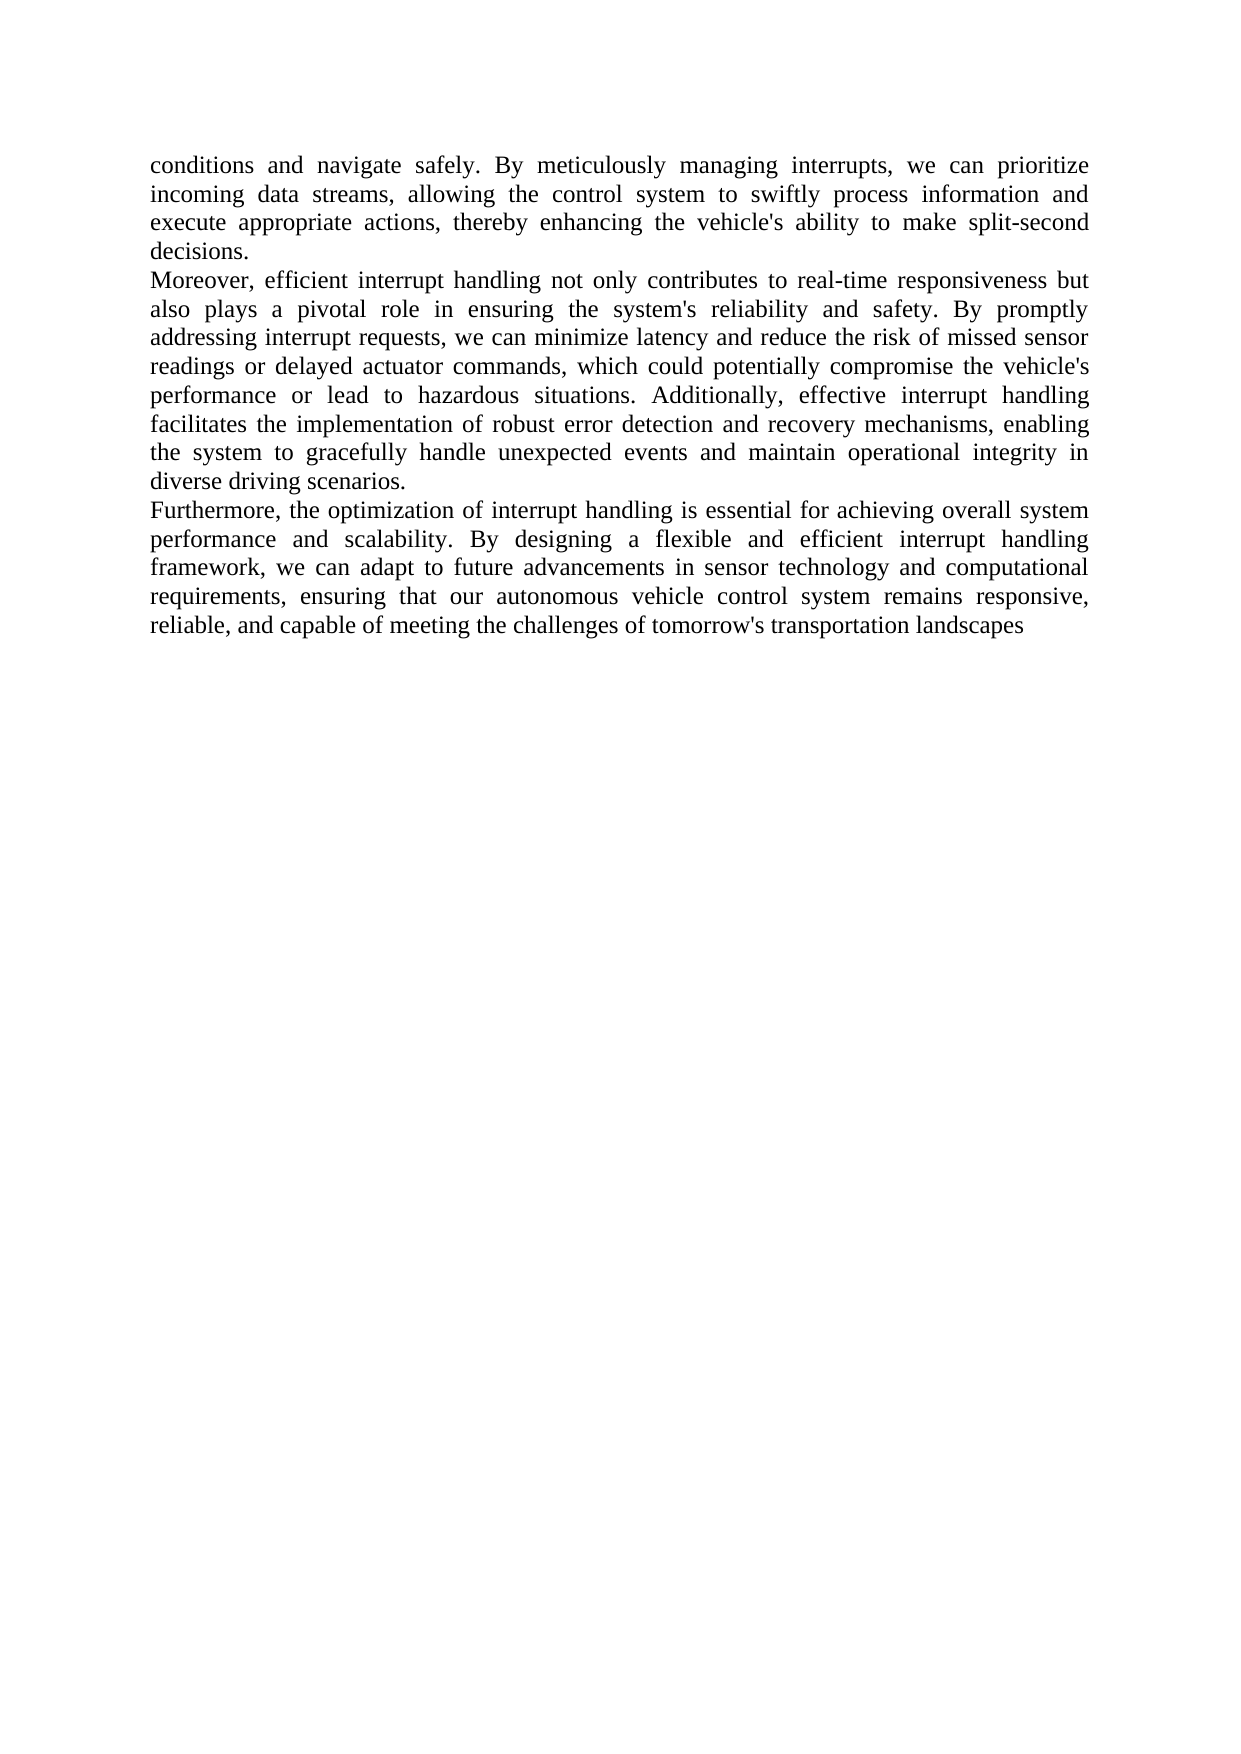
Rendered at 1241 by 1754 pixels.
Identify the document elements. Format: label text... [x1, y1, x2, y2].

text Moreover, efficient interrupt handling not only contributes to real-time responsiveness but also plays a pivotal role in ensuring the system's reliability and safety. By promptly addressing interrupt requests, we can minimize latency and reduce the risk of missed sensor readings or delayed actuator commands, which could potentially compromise the vehicle's performance or lead to hazardous situations. Additionally, effective interrupt handling facilitates the implementation of robust error detection and recovery mechanisms, enabling the system to gracefully handle unexpected events and maintain operational integrity in diverse driving scenarios. [150, 265, 1090, 495]
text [150, 150, 1090, 265]
text Furthermore, the optimization of interrupt handling is essential for achieving overall system performance and scalability. By designing a flexible and efficient interrupt handling framework, we can adapt to future advancements in sensor technology and computational requirements, ensuring that our autonomous vehicle control system remains responsive, reliable, and capable of meeting the challenges of tomorrow's transportation landscapes [150, 495, 1090, 639]
